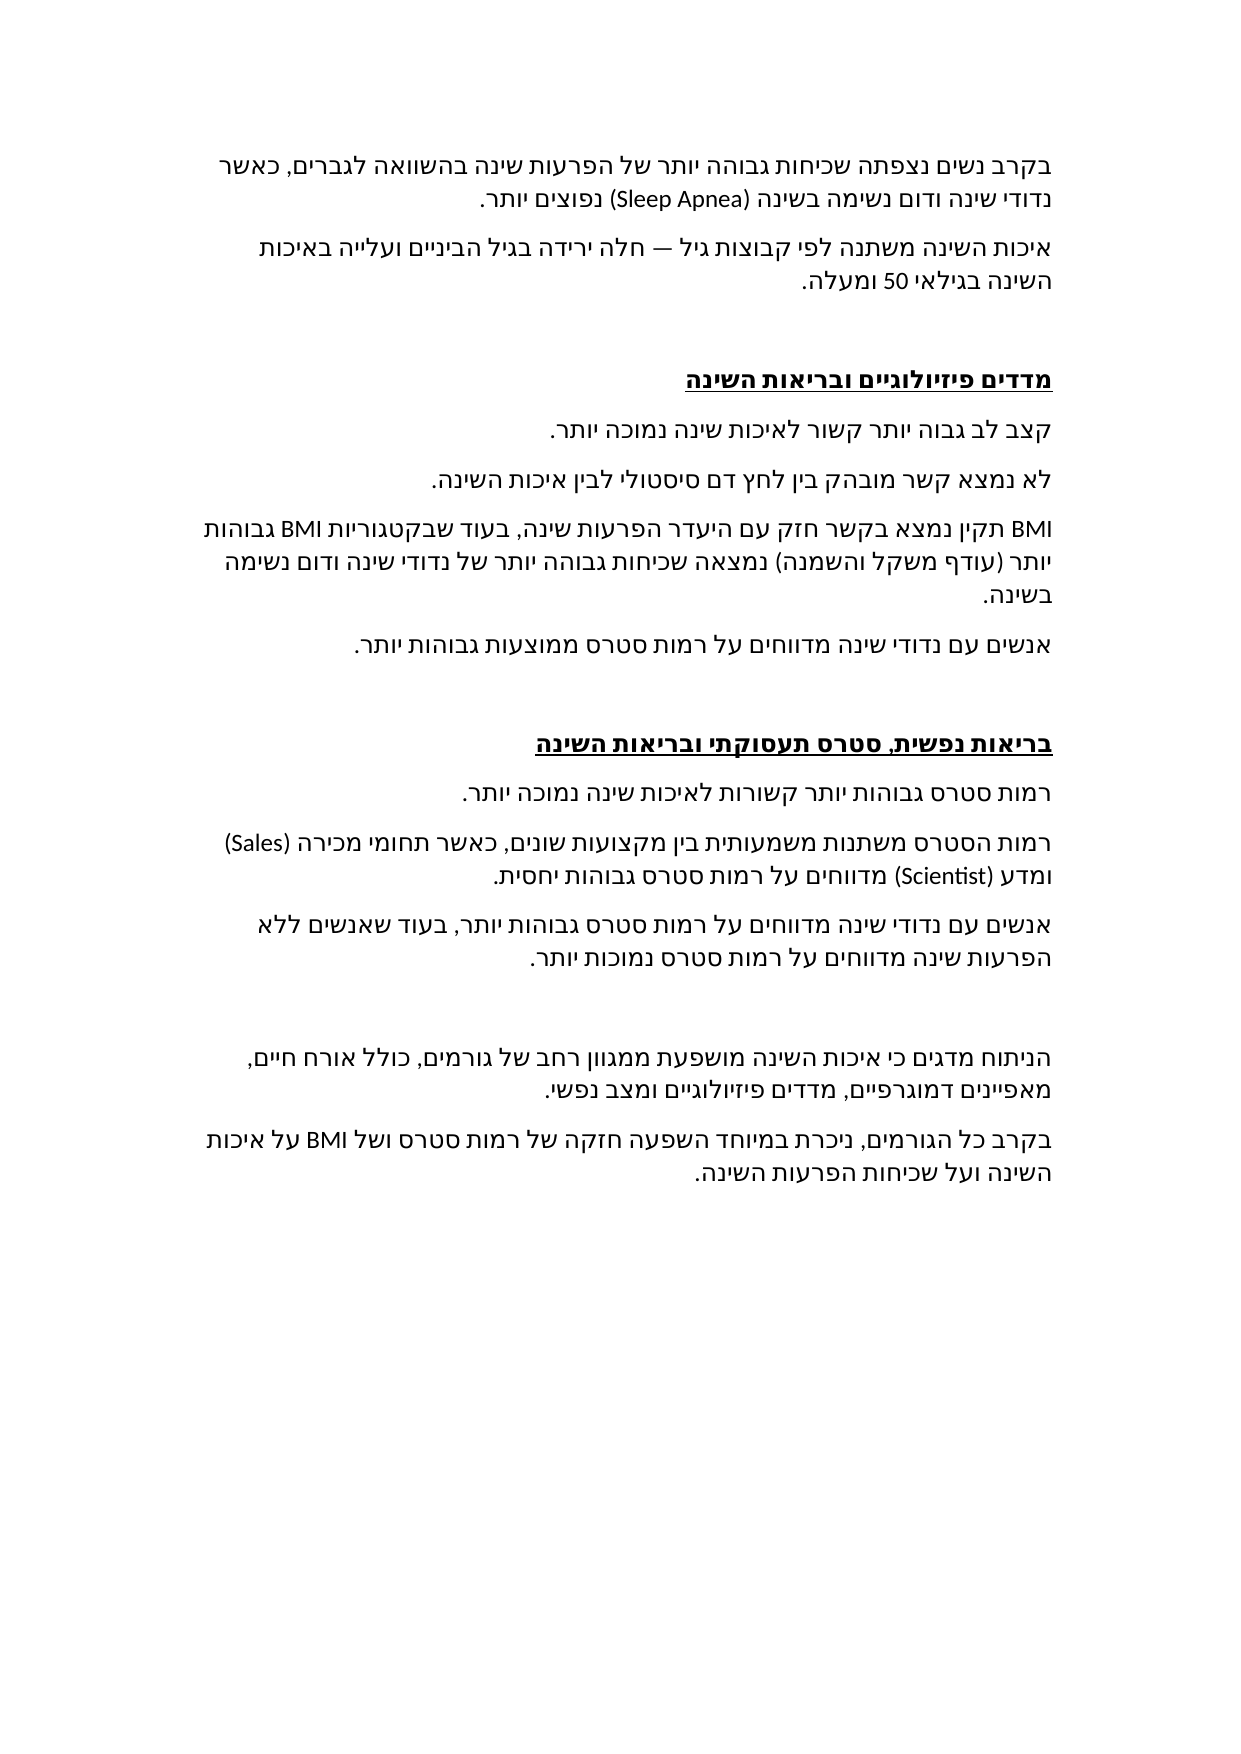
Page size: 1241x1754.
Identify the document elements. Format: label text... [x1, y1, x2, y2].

text רמות סטרס גבוהות יותר קשורות לאיכות שינה נמוכה יותר. [187, 777, 1053, 808]
text בריאות נפשית, סטרס תעסוקתי ובריאות השינה [187, 728, 1053, 758]
text לא נמצא קשר מובהק בין לחץ דם סיסטולי לבין איכות השינה. [187, 464, 1053, 494]
text הניתוח מדגים כי איכות השינה מושפעת ממגוון רחב של גורמים, כולל אורח חיים, מאפיינים דמוגרפיים, מדדים פיזיולוגיים ומצב נפשי. [187, 1042, 1053, 1105]
text איכות השינה משתנה לפי קבוצות גיל — חלה ירידה בגיל הביניים ועלייה באיכות השינה בגילאי 50 ומעלה. [187, 232, 1053, 296]
text קצב לב גבוה יותר קשור לאיכות שינה נמוכה יותר. [187, 414, 1053, 445]
text בקרב נשים נצפתה שכיחות גבוהה יותר של הפרעות שינה בהשוואה לגברים, כאשר נדודי שינה ודום נשימה בשינה (Sleep Apnea) נפוצים יותר. [187, 150, 1053, 213]
text רמות הסטרס משתנות משמעותית בין מקצועות שונים, כאשר תחומי מכירה (Sales) ומדע (Scientist) מדווחים על רמות סטרס גבוהות יחסית. [187, 827, 1053, 891]
text BMI תקין נמצא בקשר חזק עם היעדר הפרעות שינה, בעוד שבקטגוריות BMI גבוהות יותר (עודף משקל והשמנה) נמצאה שכיחות גבוהה יותר של נדודי שינה ודום נשימה בשינה. [187, 513, 1053, 610]
text בקרב כל הגורמים, ניכרת במיוחד השפעה חזקה של רמות סטרס ושל BMI על איכות השינה ועל שכיחות הפרעות השינה. [187, 1124, 1053, 1188]
text אנשים עם נדודי שינה מדווחים על רמות סטרס גבוהות יותר, בעוד שאנשים ללא הפרעות שינה מדווחים על רמות סטרס נמוכות יותר. [187, 909, 1053, 973]
text אנשים עם נדודי שינה מדווחים על רמות סטרס ממוצעות גבוהות יותר. [187, 629, 1053, 659]
text מדדים פיזיולוגיים ובריאות השינה [187, 364, 1053, 395]
